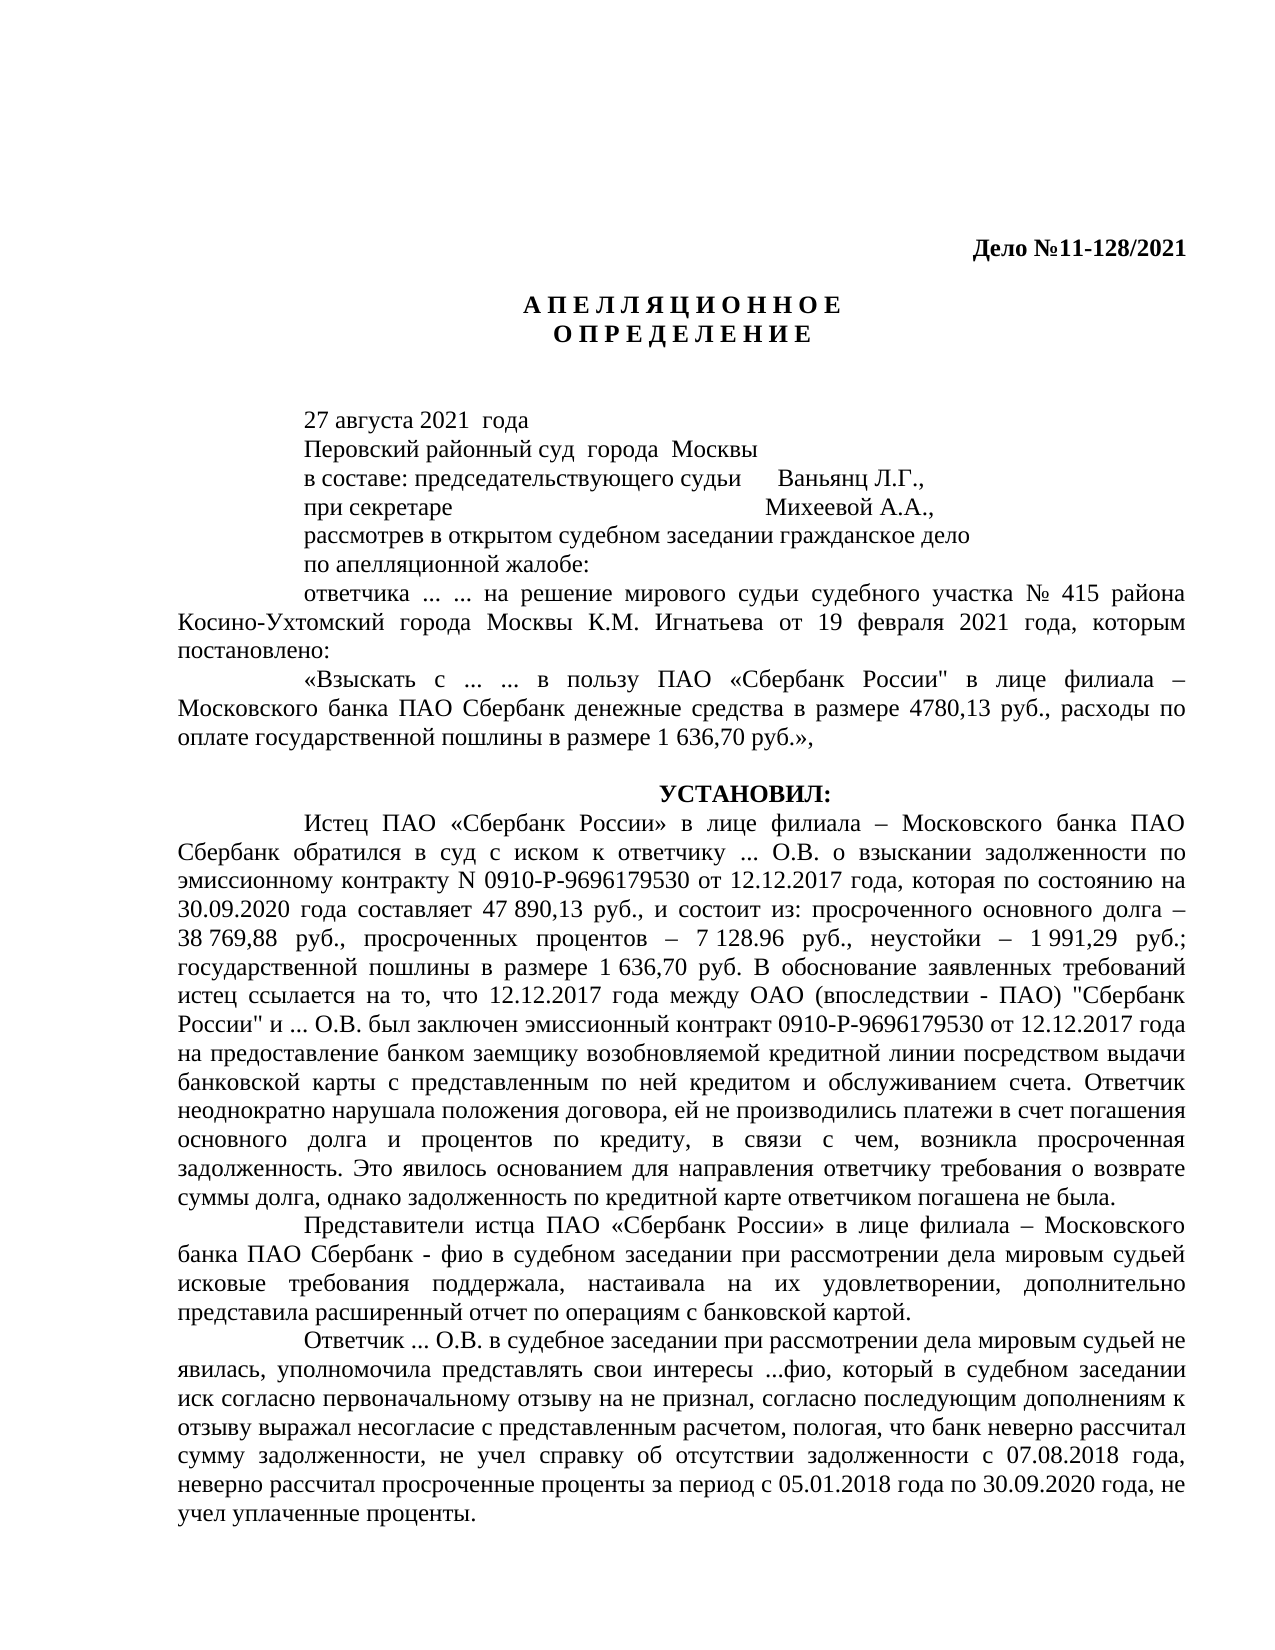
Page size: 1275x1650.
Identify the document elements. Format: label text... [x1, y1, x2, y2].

text по апелляционной жалобе: [177, 549, 1186, 578]
text А П Е Л Л Я Ц И О Н Н О Е [177, 291, 1186, 319]
text ответчика ... ... на решение мирового судьи судебного участка № 415 района Косино-Ухтомский города Москвы К.М. Игнатьева от 19 февраля 2021 года, которым постановлено: [177, 578, 1186, 664]
text при секретаре Михеевой А.А., [177, 492, 1186, 521]
text в составе: председательствующего судьи Ваньянц Л.Г., [177, 463, 1186, 492]
text 27 августа 2021 года [230, 406, 1186, 434]
text Перовский районный суд города Москвы [177, 434, 1186, 463]
text «Взыскать с ... ... в пользу ПАО «Сбербанк России" в лице филиала – Московского банка ПАО Сбербанк денежные средства в размере 4780,13 руб., расходы по оплате государственной пошлины в размере 1 636,70 руб.», [177, 664, 1186, 751]
text Представители истца ПАО «Сбербанк России» в лице филиала – Московского банка ПАО Сбербанк - фио в судебном заседании при рассмотрении дела мировым судьей исковые требования поддержала, настаивала на их удовлетворении, дополнительно представила расширенный отчет по операциям с банковской картой. [177, 1211, 1186, 1326]
text Истец ПАО «Сбербанк России» в лице филиала – Московского банка ПАО Сбербанк обратился в суд с иском к ответчику ... О.В. о взыскании задолженности по эмиссионному контракту N 0910-Р-9696179530 от 12.12.2017 года, которая по состоянию на 30.09.2020 года составляет 47 890,13 руб., и состоит из: просроченного основного долга – 38 769,88 руб., просроченных процентов – 7 128.96 руб., неустойки – 1 991,29 руб.; государственной пошлины в размере 1 636,70 руб. В обоснование заявленных требований истец ссылается на то, что 12.12.2017 года между ОАО (впоследствии - ПАО) "Сбербанк России" и ... О.В. был заключен эмиссионный контракт 0910-Р-9696179530 от 12.12.2017 года на предоставление банком заемщику возобновляемой кредитной линии посредством выдачи банковской карты с представленным по ней кредитом и обслуживанием счета. Ответчик неоднократно нарушала положения договора, ей не производились платежи в счет погашения основного долга и процентов по кредиту, в связи с чем, возникла просроченная задолженность. Это явилось основанием для направления ответчику требования о возврате суммы долга, однако задолженность по кредитной карте ответчиком погашена не была. [177, 808, 1186, 1211]
text УСТАНОВИЛ: [177, 779, 1186, 808]
text рассмотрев в открытом судебном заседании гражданское дело [177, 521, 1186, 549]
text Дело №11-128/2021 [177, 233, 1186, 262]
text О П Р Е Д Е Л Е Н И Е [177, 319, 1186, 348]
text Ответчик ... О.В. в судебное заседании при рассмотрении дела мировым судьей не явилась, уполномочила представлять свои интересы ...фио, который в судебном заседании иск согласно первоначальному отзыву на не признал, согласно последующим дополнениям к отзыву выражал несогласие с представленным расчетом, пологая, что банк неверно рассчитал сумму задолженности, не учел справку об отсутствии задолженности с 07.08.2018 года, неверно рассчитал просроченные проценты за период с 05.01.2018 года по 30.09.2020 года, не учел уплаченные проценты. [177, 1326, 1186, 1527]
